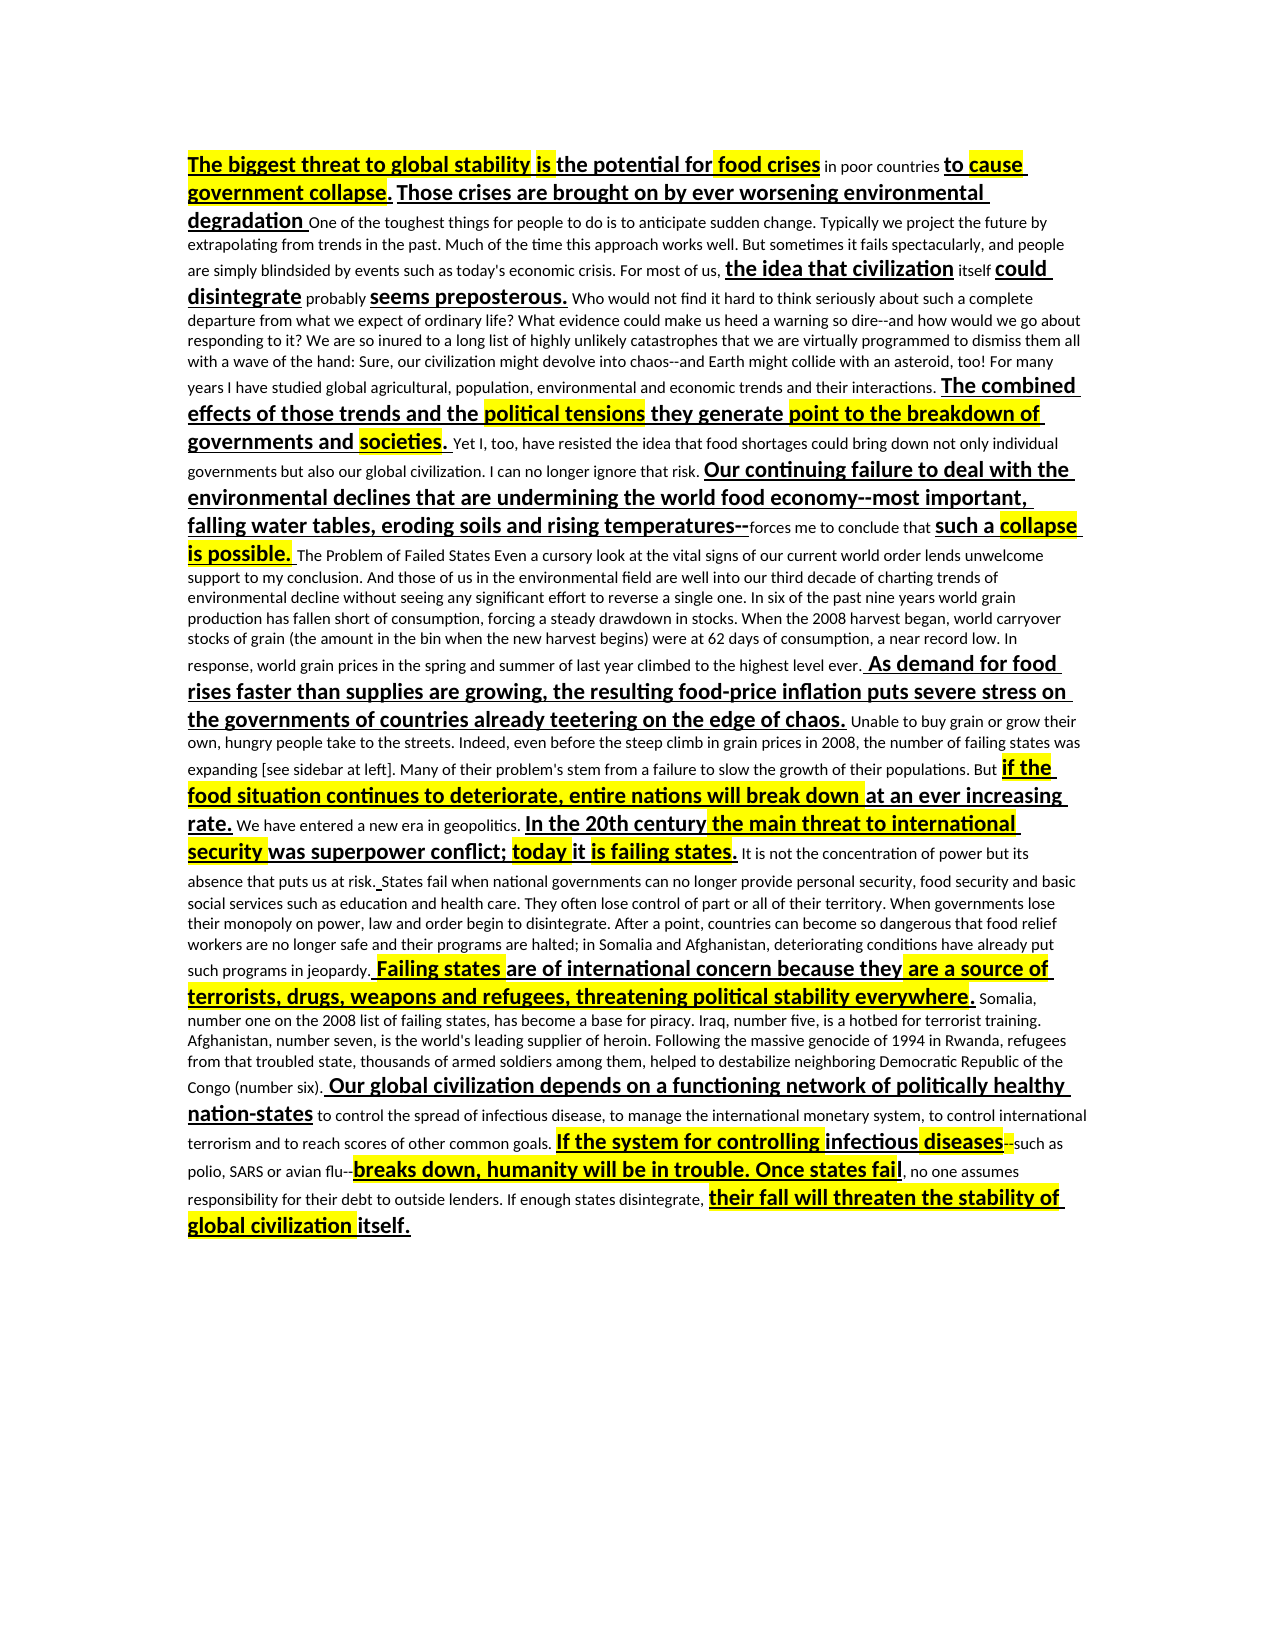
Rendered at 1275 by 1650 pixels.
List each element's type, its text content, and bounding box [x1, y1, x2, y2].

text The biggest threat to global stability is the potential for food crises in poor countries to cause government collapse. Those crises are brought on by ever worsening environmental degradation One of the toughest things for people to do is to anticipate sudden change. Typically we project the future by extrapolating from trends in the past. Much of the time this approach works well. But sometimes it fails spectacularly, and people are simply blindsided by events such as today's economic crisis. For most of us, the idea that civilization itself could disintegrate probably seems preposterous. Who would not find it hard to think seriously about such a complete departure from what we expect of ordinary life? What evidence could make us heed a warning so dire--and how would we go about responding to it? We are so inured to a long list of highly unlikely catastrophes that we are virtually programmed to dismiss them all with a wave of the hand: Sure, our civilization might devolve into chaos--and Earth might collide with an asteroid, too! For many years I have studied global agricultural, population, environmental and economic trends and their interactions. The combined effects of those trends and the political tensions they generate point to the breakdown of governments and societies. Yet I, too, have resisted the idea that food shortages could bring down not only individual governments but also our global civilization. I can no longer ignore that risk. Our continuing failure to deal with the environmental declines that are undermining the world food economy--most important, falling water tables, eroding soils and rising temperatures--forces me to conclude that such a collapse is possible. The Problem of Failed States Even a cursory look at the vital signs of our current world order lends unwelcome support to my conclusion. And those of us in the environmental field are well into our third decade of charting trends of environmental decline without seeing any significant effort to reverse a single one. In six of the past nine years world grain production has fallen short of consumption, forcing a steady drawdown in stocks. When the 2008 harvest began, world carryover stocks of grain (the amount in the bin when the new harvest begins) were at 62 days of consumption, a near record low. In response, world grain prices in the spring and summer of last year climbed to the highest level ever. As demand for food rises faster than supplies are growing, the resulting food-price inflation puts severe stress on the governments of countries already teetering on the edge of chaos. Unable to buy grain or grow their own, hungry people take to the streets. Indeed, even before the steep climb in grain prices in 2008, the number of failing states was expanding [see sidebar at left]. Many of their problem's stem from a failure to slow the growth of their populations. But if the food situation continues to deteriorate, entire nations will break down at an ever increasing rate. We have entered a new era in geopolitics. In the 20th century the main threat to international security was superpower conflict; today it is failing states. It is not the concentration of power but its absence that puts us at risk. States fail when national governments can no longer provide personal security, food security and basic social services such as education and health care. They often lose control of part or all of their territory. When governments lose their monopoly on power, law and order begin to disintegrate. After a point, countries can become so dangerous that food relief workers are no longer safe and their programs are halted; in Somalia and Afghanistan, deteriorating conditions have already put such programs in jeopardy. Failing states are of international concern because they are a source of terrorists, drugs, weapons and refugees, threatening political stability everywhere. Somalia, number one on the 2008 list of failing states, has become a base for piracy. Iraq, number five, is a hotbed for terrorist training. Afghanistan, number seven, is the world's leading supplier of heroin. Following the massive genocide of 1994 in Rwanda, refugees from that troubled state, thousands of armed soldiers among them, helped to destabilize neighboring Democratic Republic of the Congo (number six). Our global civilization depends on a functioning network of politically healthy nation-states to control the spread of infectious disease, to manage the international monetary system, to control international terrorism and to reach scores of other common goals. If the system for controlling infectious diseases--such as polio, SARS or avian flu--breaks down, humanity will be in trouble. Once states fail, no one assumes responsibility for their debt to outside lenders. If enough states disintegrate, their fall will threaten the stability of global civilization itself. [187, 150, 1087, 1239]
